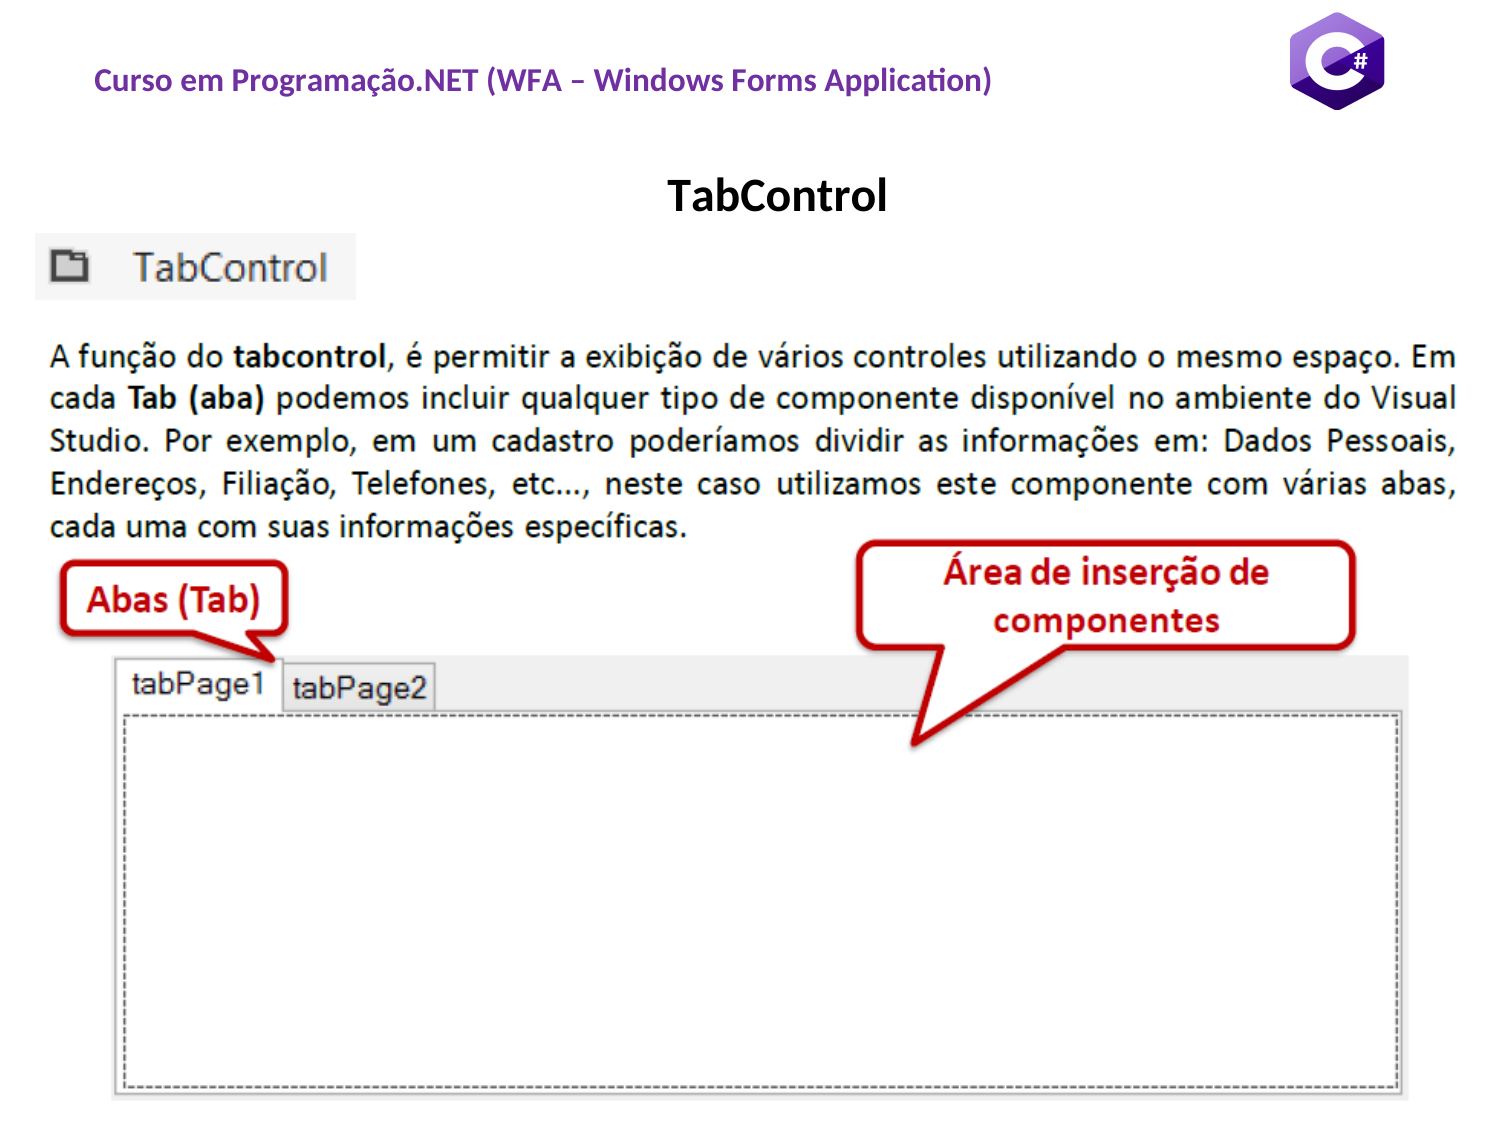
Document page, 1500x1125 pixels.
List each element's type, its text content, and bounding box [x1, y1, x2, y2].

subtitle TabControl [88, 165, 1467, 223]
picture [35, 233, 1467, 1107]
picture [1284, 9, 1389, 113]
